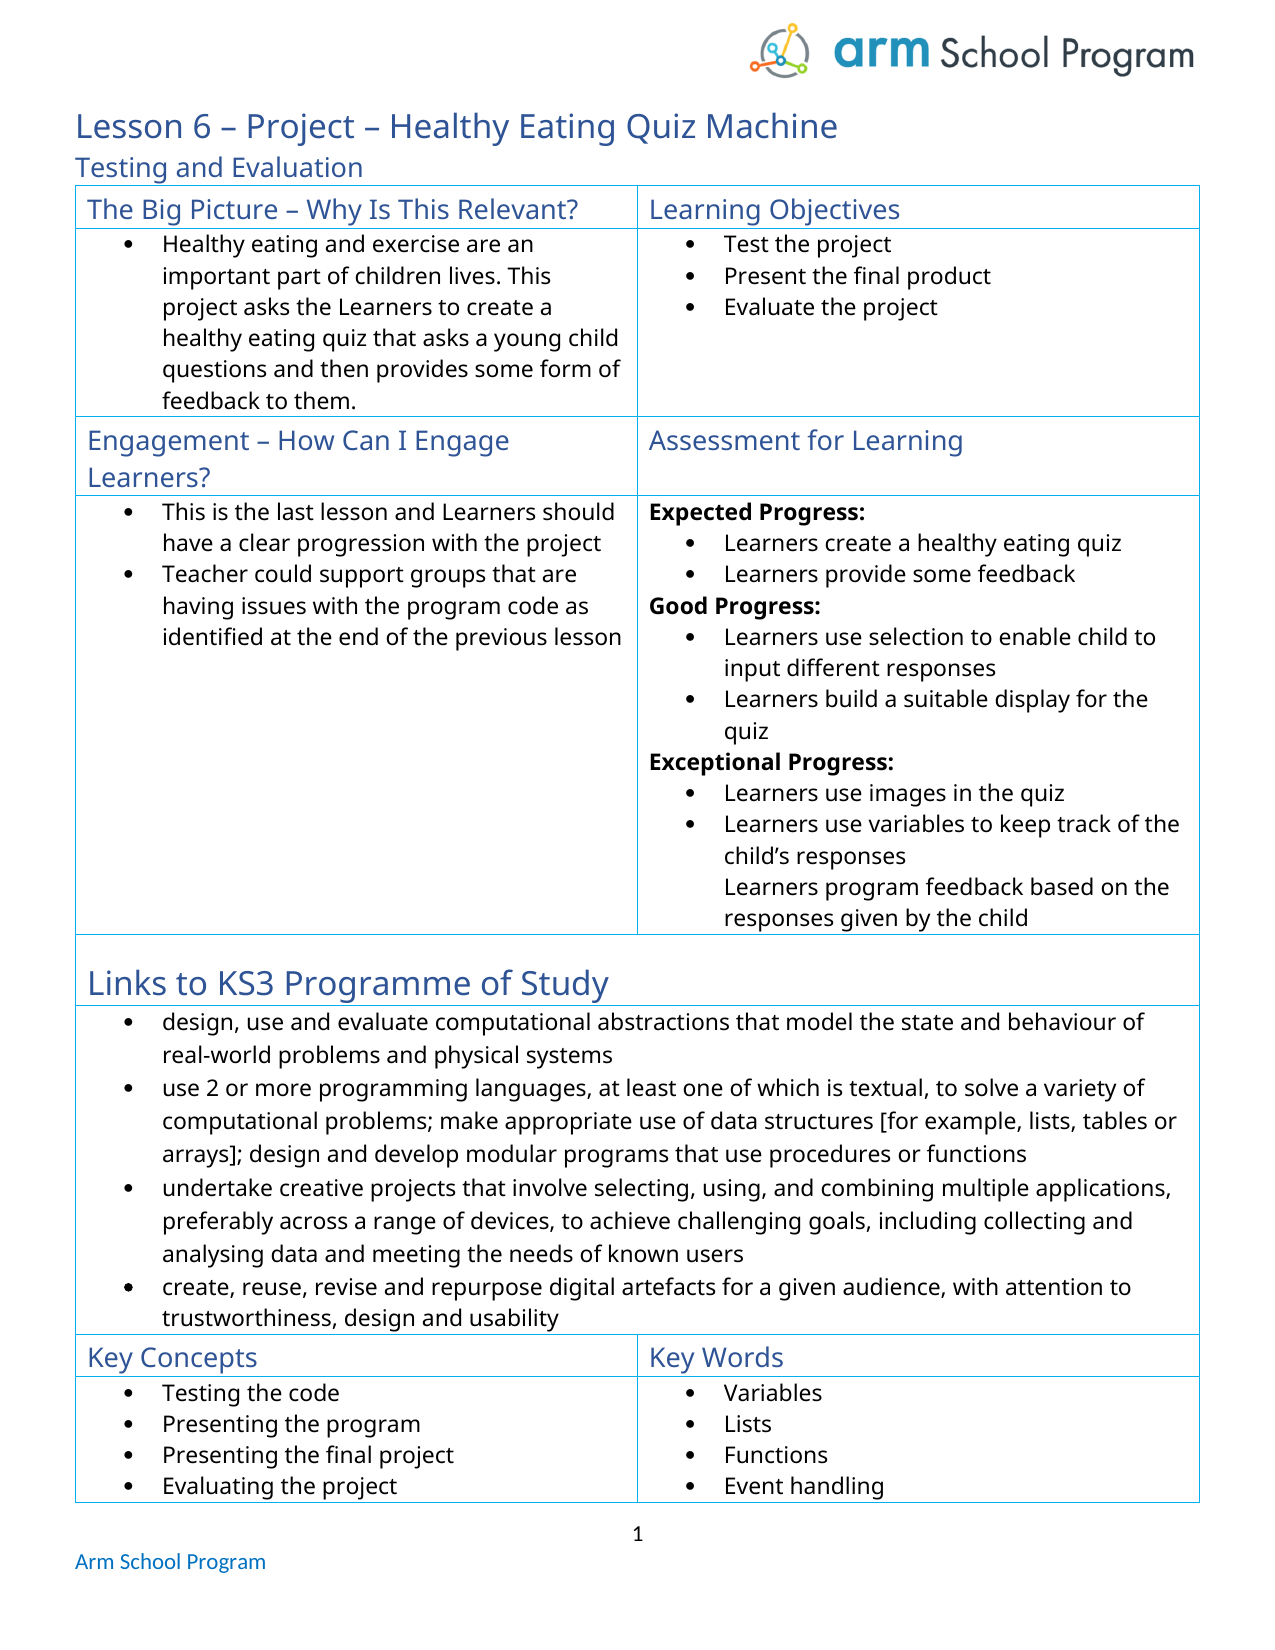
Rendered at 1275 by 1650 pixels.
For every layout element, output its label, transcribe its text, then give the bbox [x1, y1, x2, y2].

picture [743, 18, 1197, 82]
table_cell Links to KS3 Programme of Study [76, 935, 1199, 1005]
table_cell Engagement – How Can I Engage Learners? [76, 417, 637, 495]
table_cell Test the project Present the final product Evaluate the project [638, 229, 1199, 416]
table_header The Big Picture – Why Is This Relevant? [76, 186, 637, 227]
table_cell design, use and evaluate computational abstractions that model the state and behaviour of real-world problems and physical systems use 2 or more programming languages, at least one of which is textual, to solve a variety of computational problems; make appropriate use of data structures [for example, lists, tables or arrays]; design and develop modular programs that use procedures or functions undertake creative projects that involve selecting, using, and combining multiple applications, preferably across a range of devices, to achieve challenging goals, including collecting and analysing data and meeting the needs of known users create, reuse, revise and repurpose digital artefacts for a given audience, with attention to trustworthiness, design and usability [76, 1006, 1199, 1333]
table_cell Key Concepts [76, 1335, 637, 1376]
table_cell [638, 1377, 1199, 1502]
table_cell Assessment for Learning [638, 417, 1199, 495]
table_cell Expected Progress: Learners create a healthy eating quiz Learners provide some feedback Good Progress: Learners use selection to enable child to input different responses Learners build a suitable display for the quiz Exceptional Progress: Learners use images in the quiz Learners use variables to keep track of the child’s responses Learners program feedback based on the responses given by the child [638, 496, 1199, 933]
text Lesson 6 – Project – Healthy Eating Quiz Machine Testing and Evaluation [75, 103, 1200, 185]
table_cell Key Words [638, 1335, 1199, 1376]
table_header Learning Objectives [638, 186, 1199, 227]
table_cell This is the last lesson and Learners should have a clear progression with the project Teacher could support groups that are having issues with the program code as identified at the end of the previous lesson [76, 496, 637, 933]
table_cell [76, 1377, 637, 1502]
table_cell Healthy eating and exercise are an important part of children lives. This project asks the Learners to create a healthy eating quiz that asks a young child questions and then provides some form of feedback to them. [76, 229, 637, 416]
